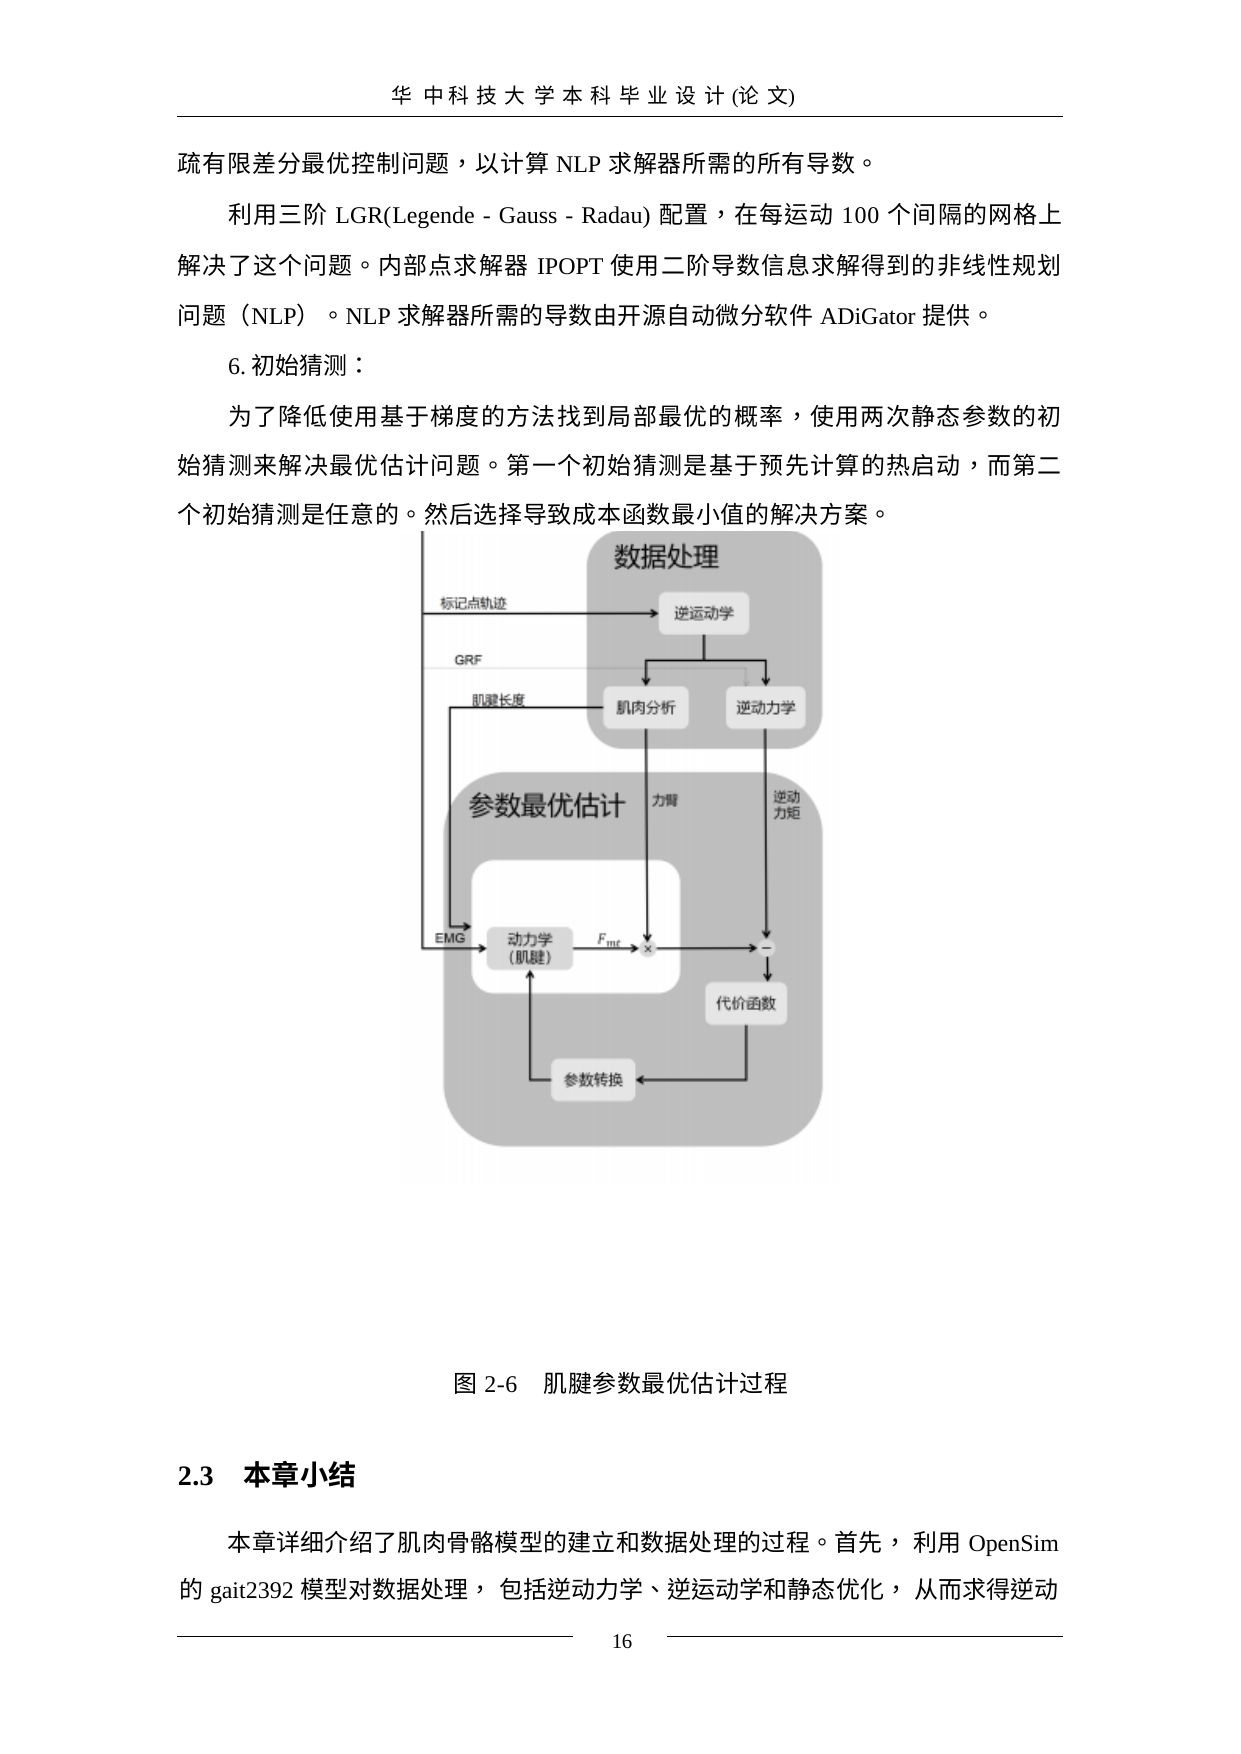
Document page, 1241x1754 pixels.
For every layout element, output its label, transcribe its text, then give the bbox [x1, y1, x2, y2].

text 图 2-6 肌腱参数最优估计过程 [453, 1369, 1063, 1399]
text 本章详细介绍了肌肉骨骼模型的建立和数据处理的过程。首先， 利用 OpenSim 的 gait2392 模型对数据处理， 包括逆动力学、逆运动学和静态优化， 从而求得逆动 [179, 1526, 1063, 1606]
text 2.3 本章小结 [178, 1458, 1063, 1493]
picture [398, 531, 842, 1185]
text 利用三阶 LGR(Legende - Gauss - Radau) 配置，在每运动 100 个间隔的网格上 解决了这个问题。内部点求解器 IPOPT 使用二阶导数信息求解得到的非线性规划 问题（NLP）。NLP 求解器所需的导数由开源自动微分软件 ADiGator 提供。 [178, 198, 1063, 331]
text 6. 初始猜测： [228, 351, 1063, 380]
text 疏有限差分最优控制问题，以计算 NLP 求解器所需的所有导数。 [178, 148, 1063, 179]
text 为了降低使用基于梯度的方法找到局部最优的概率，使用两次静态参数的初 始猜测来解决最优估计问题。第一个初始猜测是基于预先计算的热启动，而第二 个初始猜测是任意的。然后选择导致成本函数最小值的解决方案。 [177, 400, 1063, 531]
